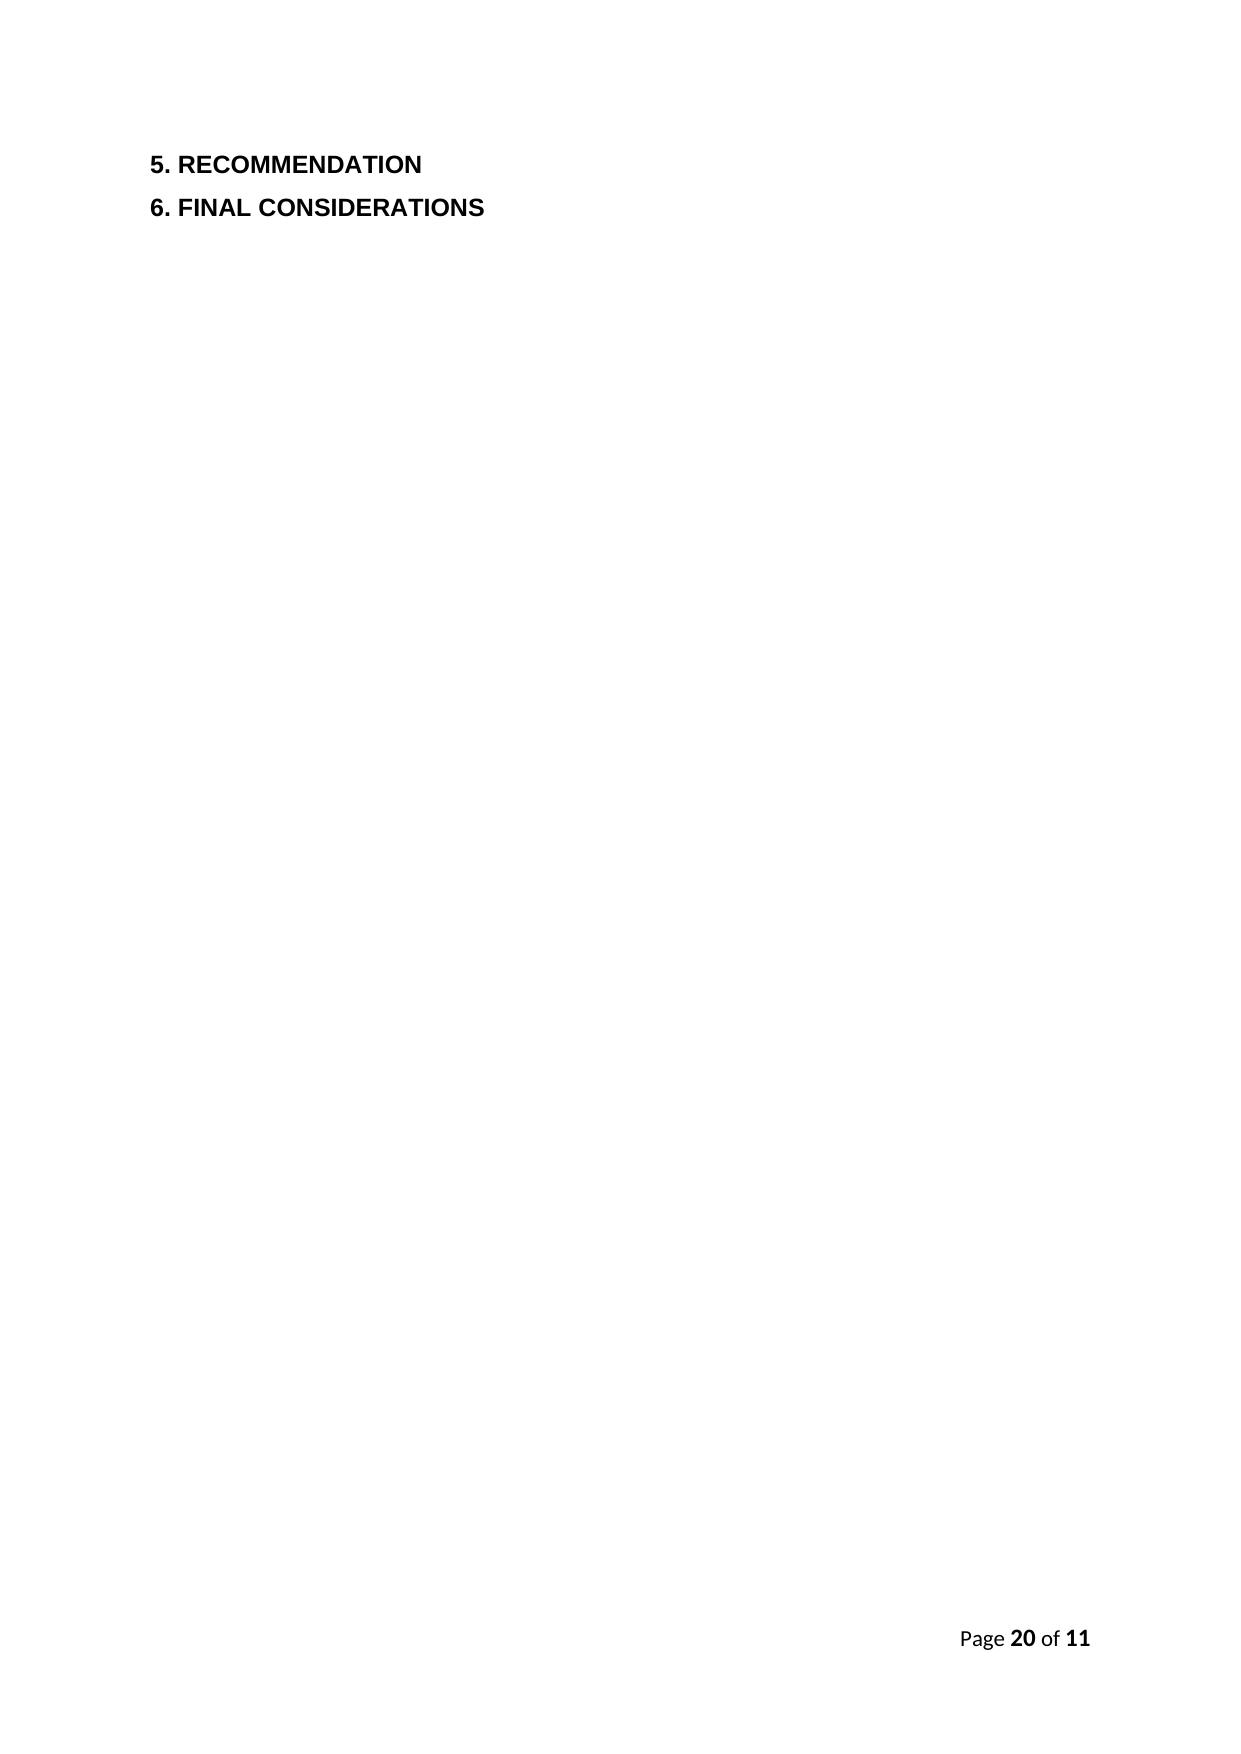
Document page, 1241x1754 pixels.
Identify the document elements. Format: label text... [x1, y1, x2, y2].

subtitle 6. FINAL CONSIDERATIONS [150, 193, 1090, 222]
subtitle 5. RECOMMENDATION [150, 150, 1090, 179]
